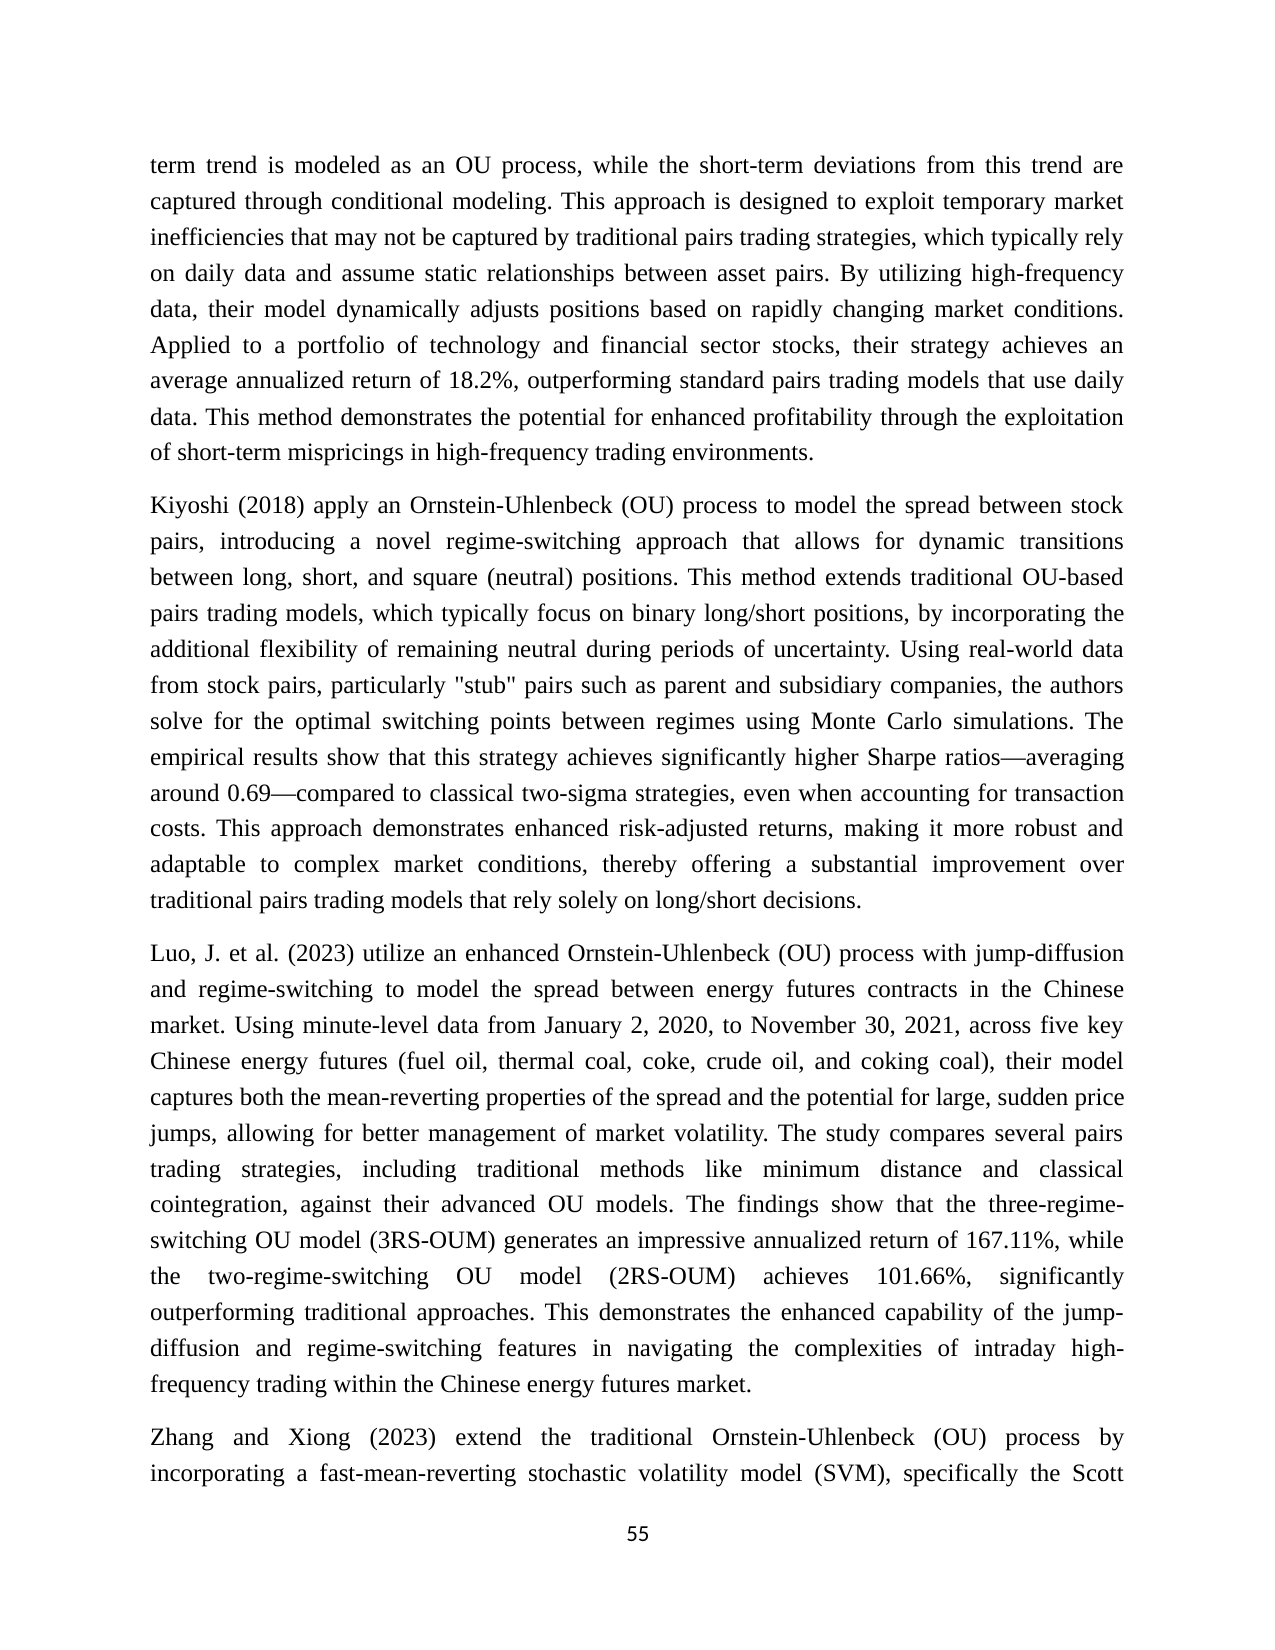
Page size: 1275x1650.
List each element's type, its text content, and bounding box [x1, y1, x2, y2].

text Luo, J. et al. (2023) utilize an enhanced Ornstein-Uhlenbeck (OU) process with jump-diffusion and regime-switching to model the spread between energy futures contracts in the Chinese market. Using minute-level data from January 2, 2020, to November 30, 2021, across five key Chinese energy futures (fuel oil, thermal coal, coke, crude oil, and coking coal), their model captures both the mean-reverting properties of the spread and the potential for large, sudden price jumps, allowing for better management of market volatility. The study compares several pairs trading strategies, including traditional methods like minimum distance and classical cointegration, against their advanced OU models. The findings show that the three-regime-switching OU model (3RS-OUM) generates an impressive annualized return of 167.11%, while the two-regime-switching OU model (2RS-OUM) achieves 101.66%, significantly outperforming traditional approaches. This demonstrates the enhanced capability of the jump-diffusion and regime-switching features in navigating the complexities of intraday high-frequency trading within the Chinese energy futures market. [150, 938, 1125, 1398]
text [150, 150, 1125, 466]
text Kiyoshi (2018) apply an Ornstein-Uhlenbeck (OU) process to model the spread between stock pairs, introducing a novel regime-switching approach that allows for dynamic transitions between long, short, and square (neutral) positions. This method extends traditional OU-based pairs trading models, which typically focus on binary long/short positions, by incorporating the additional flexibility of remaining neutral during periods of uncertainty. Using real-world data from stock pairs, particularly "stub" pairs such as parent and subsidiary companies, the authors solve for the optimal switching points between regimes using Monte Carlo simulations. The empirical results show that this strategy achieves significantly higher Sharpe ratios—averaging around 0.69—compared to classical two-sigma strategies, even when accounting for transaction costs. This approach demonstrates enhanced risk-adjusted returns, making it more robust and adaptable to complex market conditions, thereby offering a substantial improvement over traditional pairs trading models that rely solely on long/short decisions. [150, 490, 1125, 914]
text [150, 1422, 1125, 1487]
